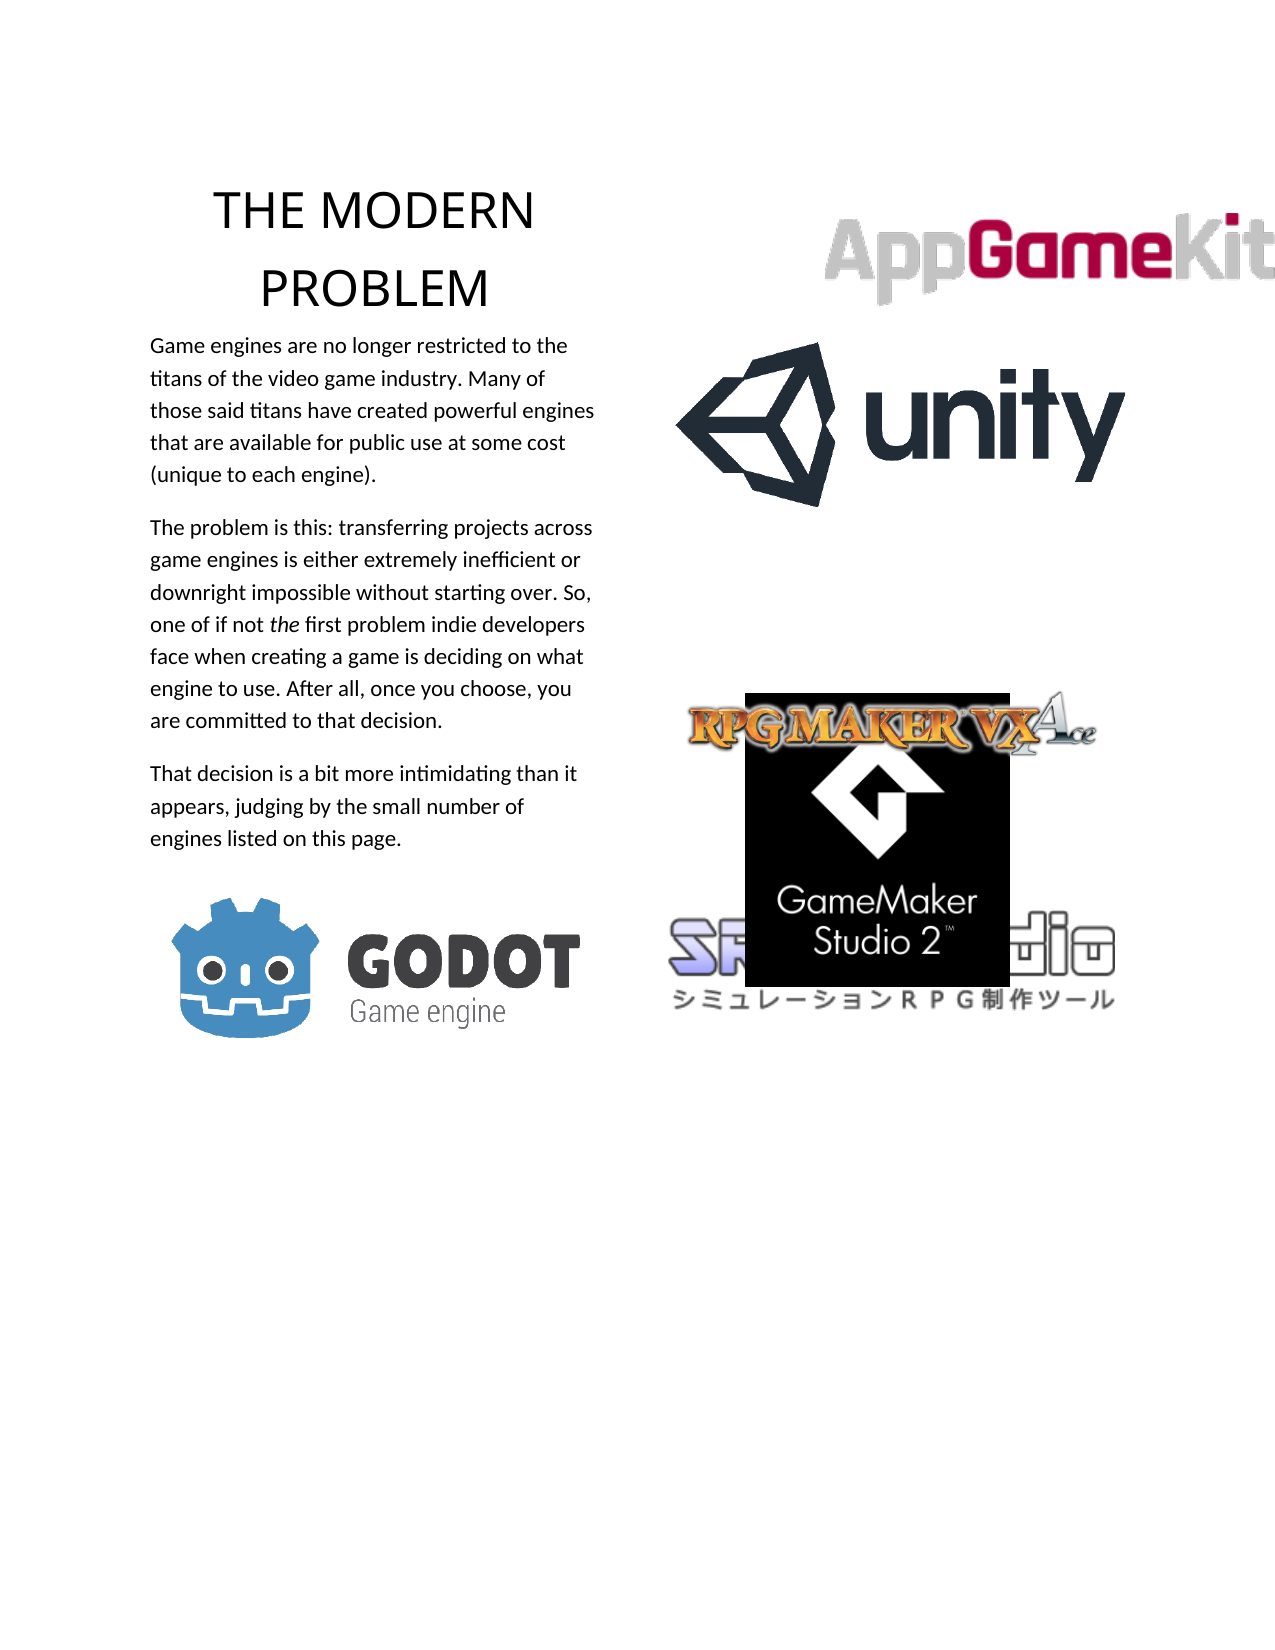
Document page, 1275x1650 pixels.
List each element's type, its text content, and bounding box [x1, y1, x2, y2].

text That decision is a bit more intimidating than it appears, judging by the small number of engines listed on this page. [150, 759, 600, 852]
picture [675, 342, 1125, 507]
picture [150, 877, 600, 1059]
subtitle THE MODERN PROBLEM [150, 175, 600, 321]
picture [825, 213, 1275, 306]
picture [667, 677, 1118, 1011]
text Game engines are no longer restricted to the titans of the video game industry. Many of those said titans have created powerful engines that are available for public use at some cost (unique to each engine). [150, 332, 600, 488]
text The problem is this: transferring projects across game engines is either extremely inefficient or downright impossible without starting over. So, one of if not the first problem indie developers face when creating a game is deciding on what engine to use. After all, once you choose, you are committed to that decision. [150, 513, 600, 734]
